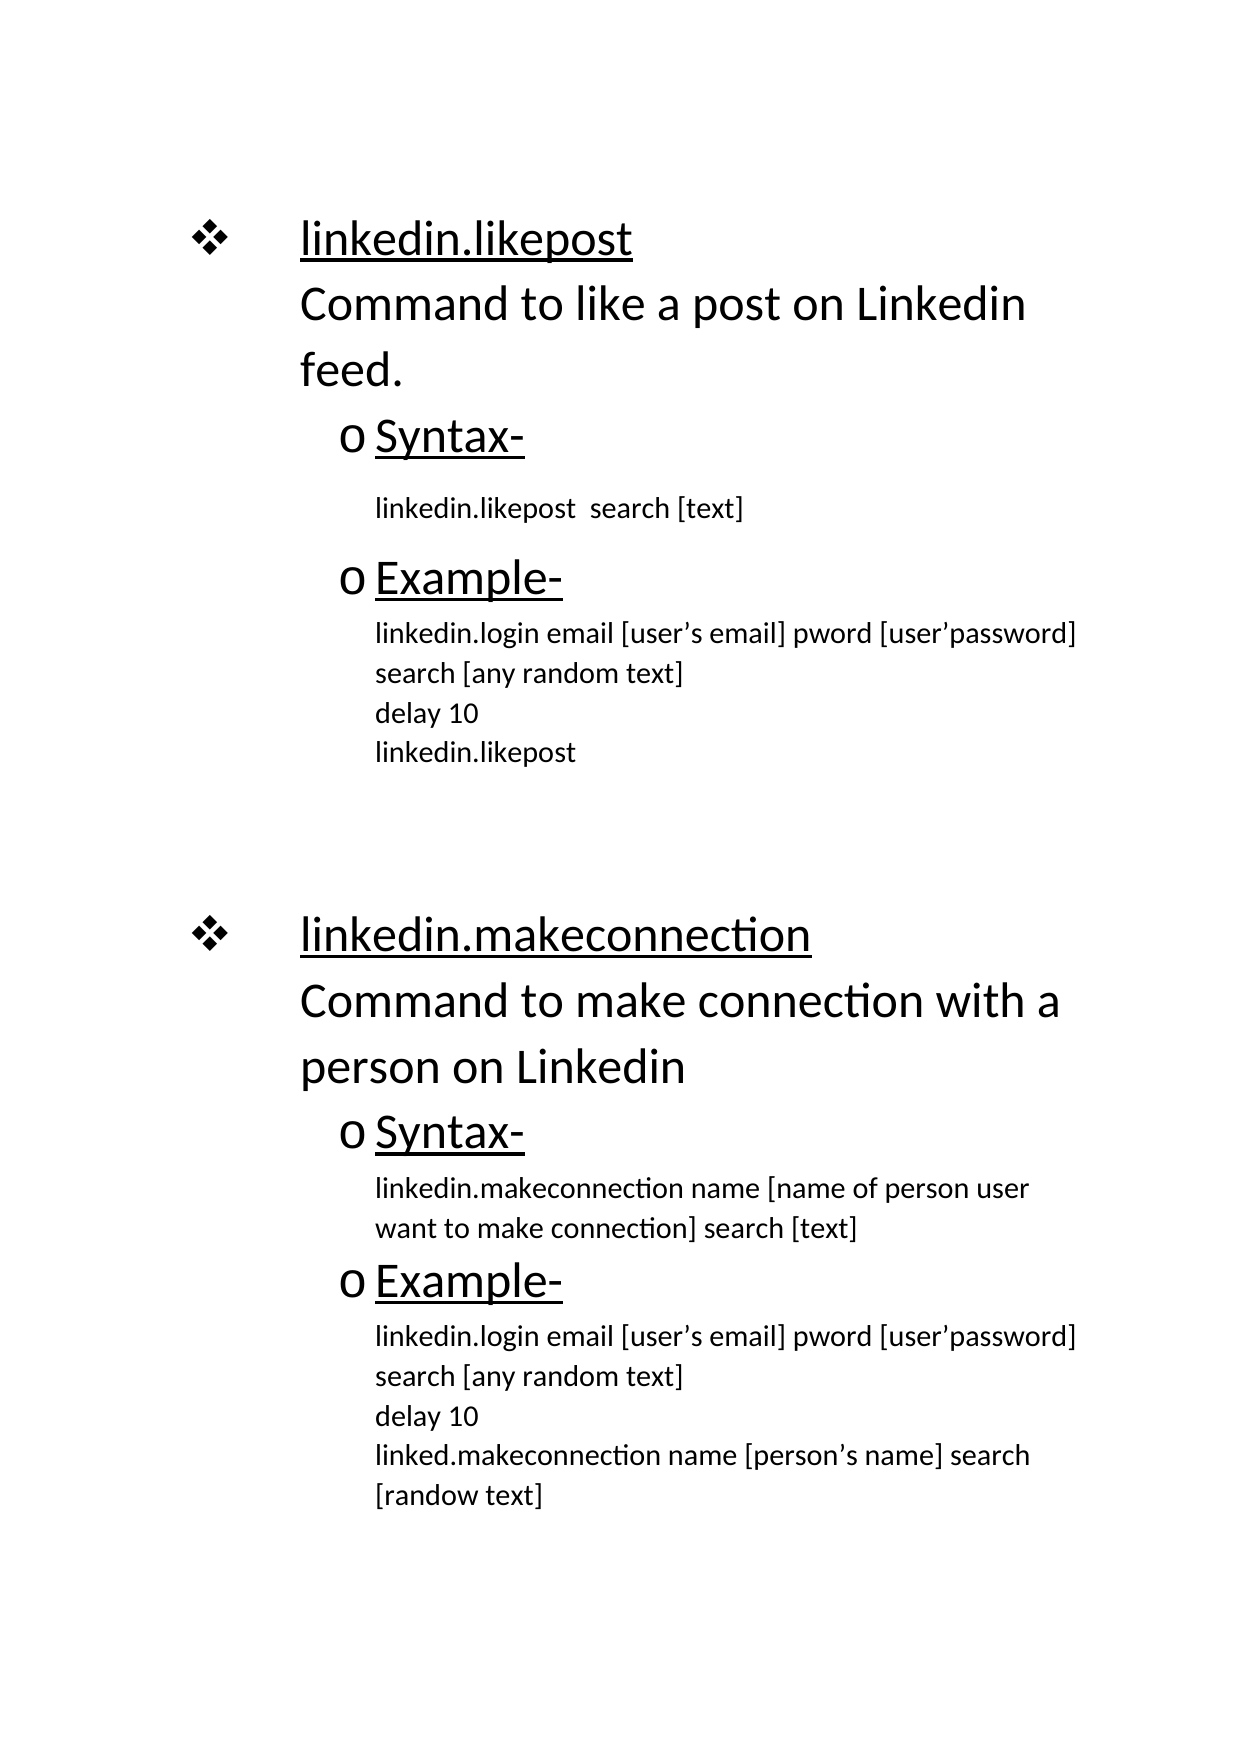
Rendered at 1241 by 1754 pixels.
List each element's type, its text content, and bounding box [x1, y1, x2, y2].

list linkedin.likepost [375, 733, 1090, 770]
list linked.makeconnection name [person’s name] search [randow text] [375, 1436, 1090, 1513]
text linkedin.likepost search [text] [375, 489, 1090, 526]
list delay 10 [375, 1397, 1090, 1433]
list linkedin.makeconnection name [name of person user want to make connection] search [text] [375, 1169, 1090, 1246]
list Syntax- [337, 1100, 1090, 1164]
list Syntax- [337, 404, 1090, 467]
list delay 10 [375, 694, 1090, 731]
list Command to make connection with a person on Linkedin [300, 969, 1090, 1096]
list linkedin.makeconnection [187, 903, 1090, 964]
list linkedin.login email [user’s email] pword [user’password] search [any random text] [375, 614, 1090, 691]
list linkedin.likepost [187, 206, 1090, 267]
list Example- [337, 546, 1090, 609]
list linkedin.login email [user’s email] pword [user’password] search [any random text] [375, 1317, 1090, 1394]
list Command to like a post on Linkedin feed. [300, 272, 1090, 399]
list Example- [337, 1248, 1090, 1312]
